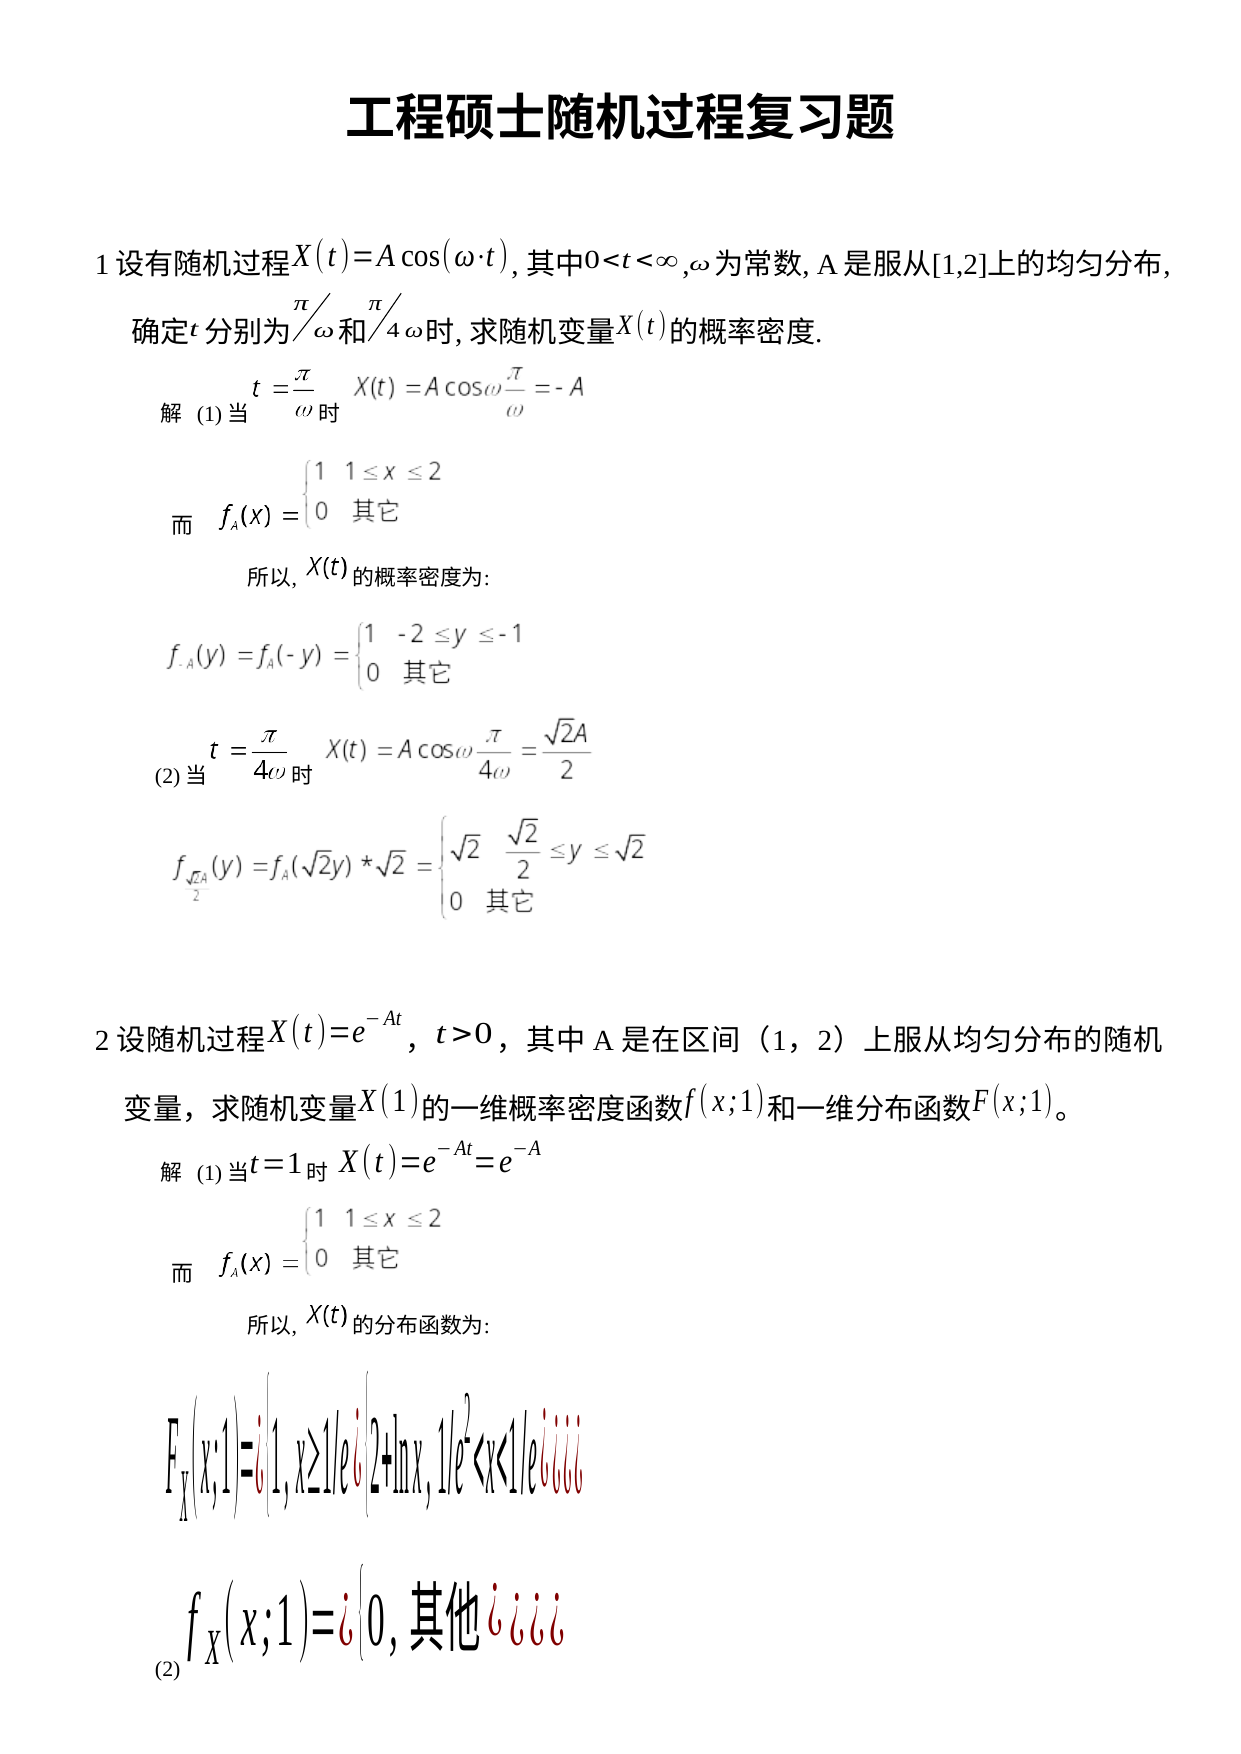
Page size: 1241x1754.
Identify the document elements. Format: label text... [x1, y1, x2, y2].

text 解 (1) 当时 [94, 1137, 1146, 1202]
text 所以, 的概率密度为: [94, 552, 1146, 617]
text (2) 当时 [94, 714, 1146, 812]
text 而 [94, 1202, 1146, 1299]
text 而 [94, 454, 1146, 552]
text (2) [94, 1559, 1146, 1689]
text 工程硕士随机过程复习题 [94, 64, 1146, 162]
text 所以, 的分布函数为: [94, 1299, 1146, 1364]
text 1设有随机过程, 其中,为常数, A 是服从[1,2]上的均匀分布, 确定分别为和时, 求随机变量的概率密度. [94, 227, 1163, 357]
text 2设随机过程，，其中A 是在区间（1，2）上服从均匀分布的随机变量，求随机变量的一维概率密度函数和一维分布函数。 [94, 1007, 1163, 1137]
text 解 (1) 当时 [94, 357, 1146, 454]
